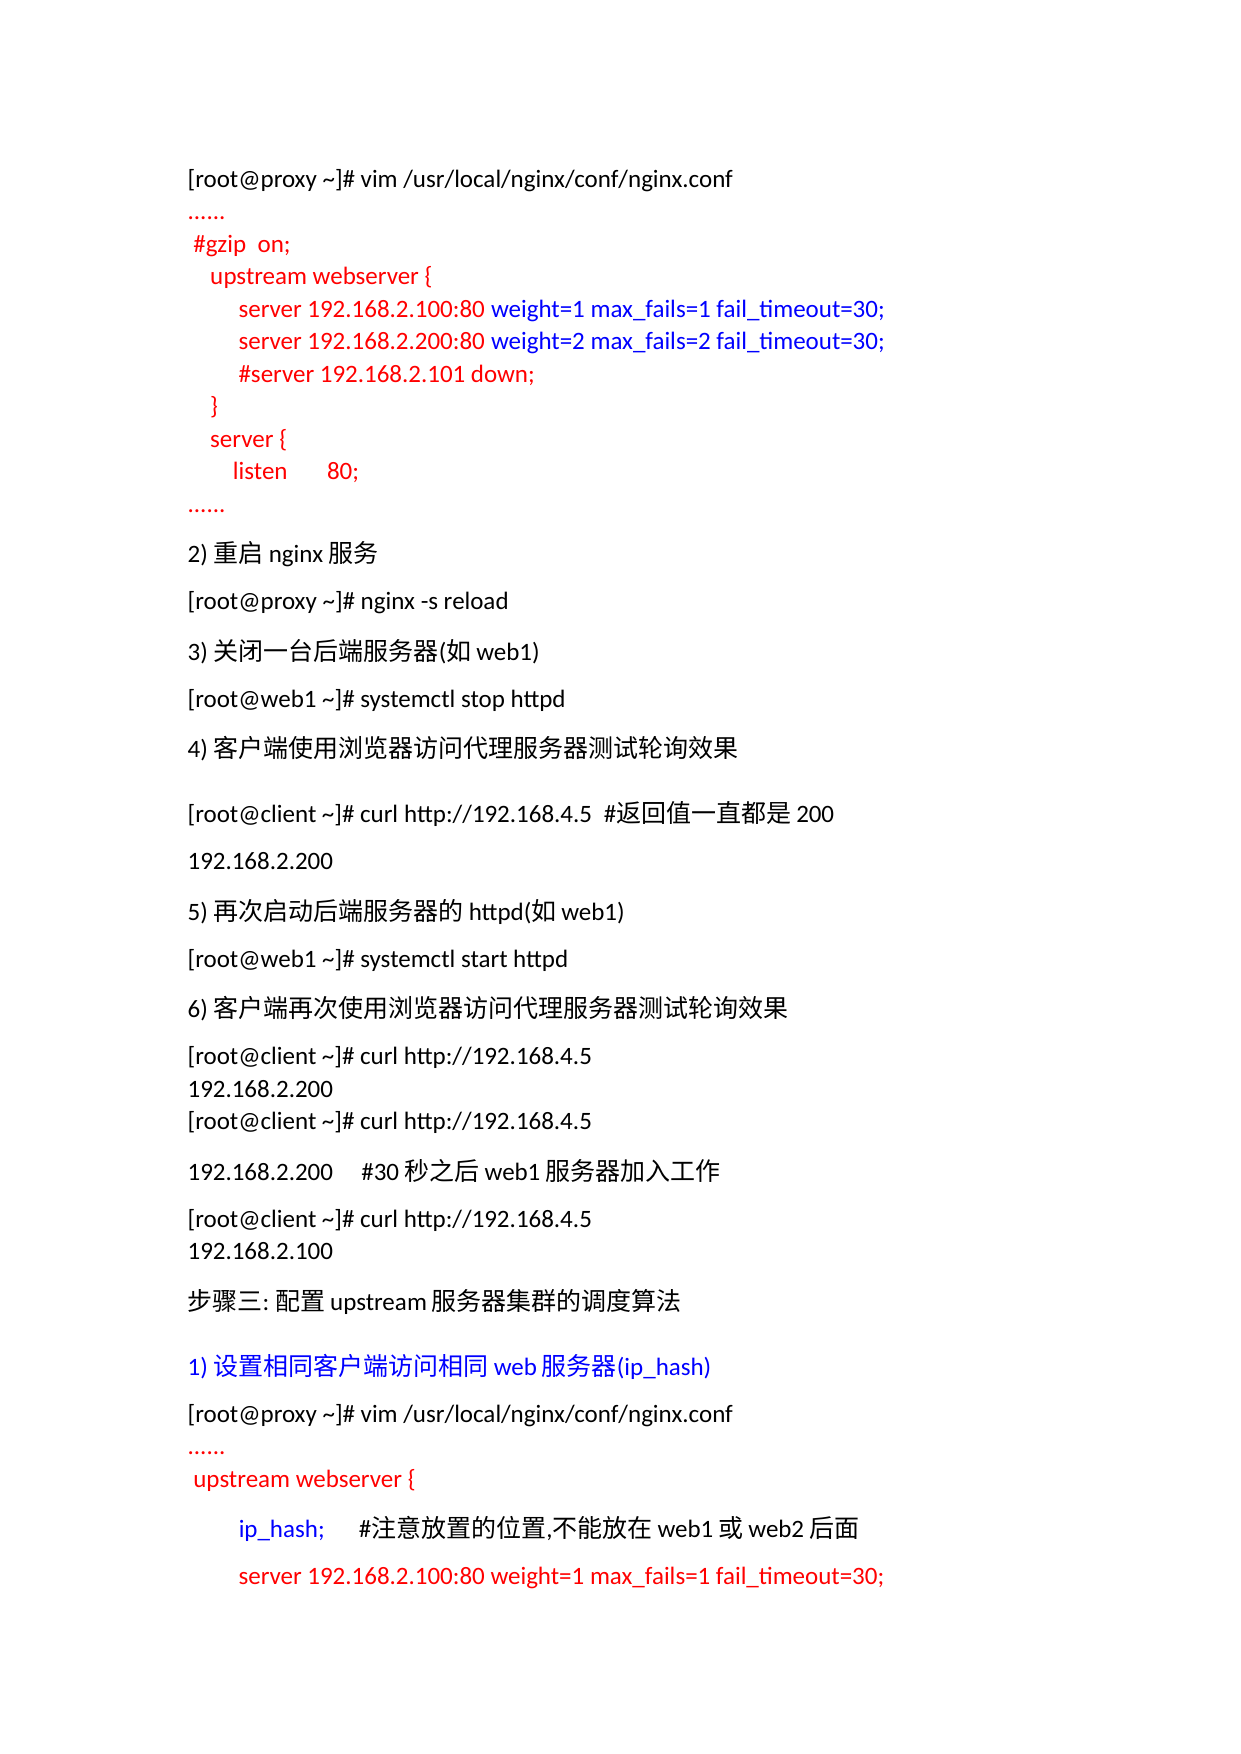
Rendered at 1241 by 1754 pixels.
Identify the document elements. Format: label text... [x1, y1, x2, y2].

list listen 80; [187, 454, 1053, 487]
list [root@client ~]# curl http://192.168.4.5 #返回值一直都是200 [187, 779, 1053, 844]
list 步骤三: 配置upstream服务器集群的调度算法 [187, 1267, 1053, 1332]
list [root@proxy ~]# vim /usr/local/nginx/conf/nginx.conf [187, 1397, 1053, 1429]
list 192.168.2.200 [187, 1072, 1053, 1104]
list 192.168.2.200 #30秒之后web1服务器加入工作 [187, 1137, 1053, 1202]
list 192.168.2.200 [187, 844, 1053, 877]
list ...... [187, 487, 1053, 519]
list [root@client ~]# curl http://192.168.4.5 [187, 1104, 1053, 1137]
list [root@web1 ~]# systemctl stop httpd [187, 682, 1053, 714]
list server 192.168.2.100:80 weight=1 max_fails=1 fail_timeout=30; [187, 292, 1053, 324]
list ...... [187, 194, 1053, 227]
list [root@client ~]# curl http://192.168.4.5 [187, 1202, 1053, 1234]
list [root@proxy ~]# vim /usr/local/nginx/conf/nginx.conf [187, 162, 1053, 194]
list #server 192.168.2.101 down; [187, 357, 1053, 389]
list 192.168.2.100 [187, 1234, 1053, 1267]
list server 192.168.2.200:80 weight=2 max_fails=2 fail_timeout=30; [187, 324, 1053, 357]
list 关闭一台后端服务器(如web1) [187, 617, 1053, 682]
list [root@proxy ~]# nginx -s reload [187, 584, 1053, 617]
list ip_hash; #注意放置的位置,不能放在web1或web2后面 [187, 1494, 1053, 1559]
list server 192.168.2.100:80 weight=1 max_fails=1 fail_timeout=30; [187, 1559, 1053, 1592]
list upstream webserver { [187, 1462, 1053, 1494]
list 客户端使用浏览器访问代理服务器测试轮询效果 [187, 714, 1053, 779]
list 重启nginx服务 [187, 519, 1053, 584]
list 客户端再次使用浏览器访问代理服务器测试轮询效果 [187, 974, 1053, 1039]
list [root@client ~]# curl http://192.168.4.5 [187, 1039, 1053, 1072]
list ...... [187, 1429, 1053, 1462]
list 再次启动后端服务器的httpd(如web1) [187, 877, 1053, 942]
list server { [187, 422, 1053, 454]
list #gzip on; [187, 227, 1053, 259]
list [root@web1 ~]# systemctl start httpd [187, 942, 1053, 974]
list 设置相同客户端访问相同web服务器(ip_hash) [187, 1332, 1053, 1397]
list } [187, 389, 1053, 422]
list upstream webserver { [187, 259, 1053, 292]
